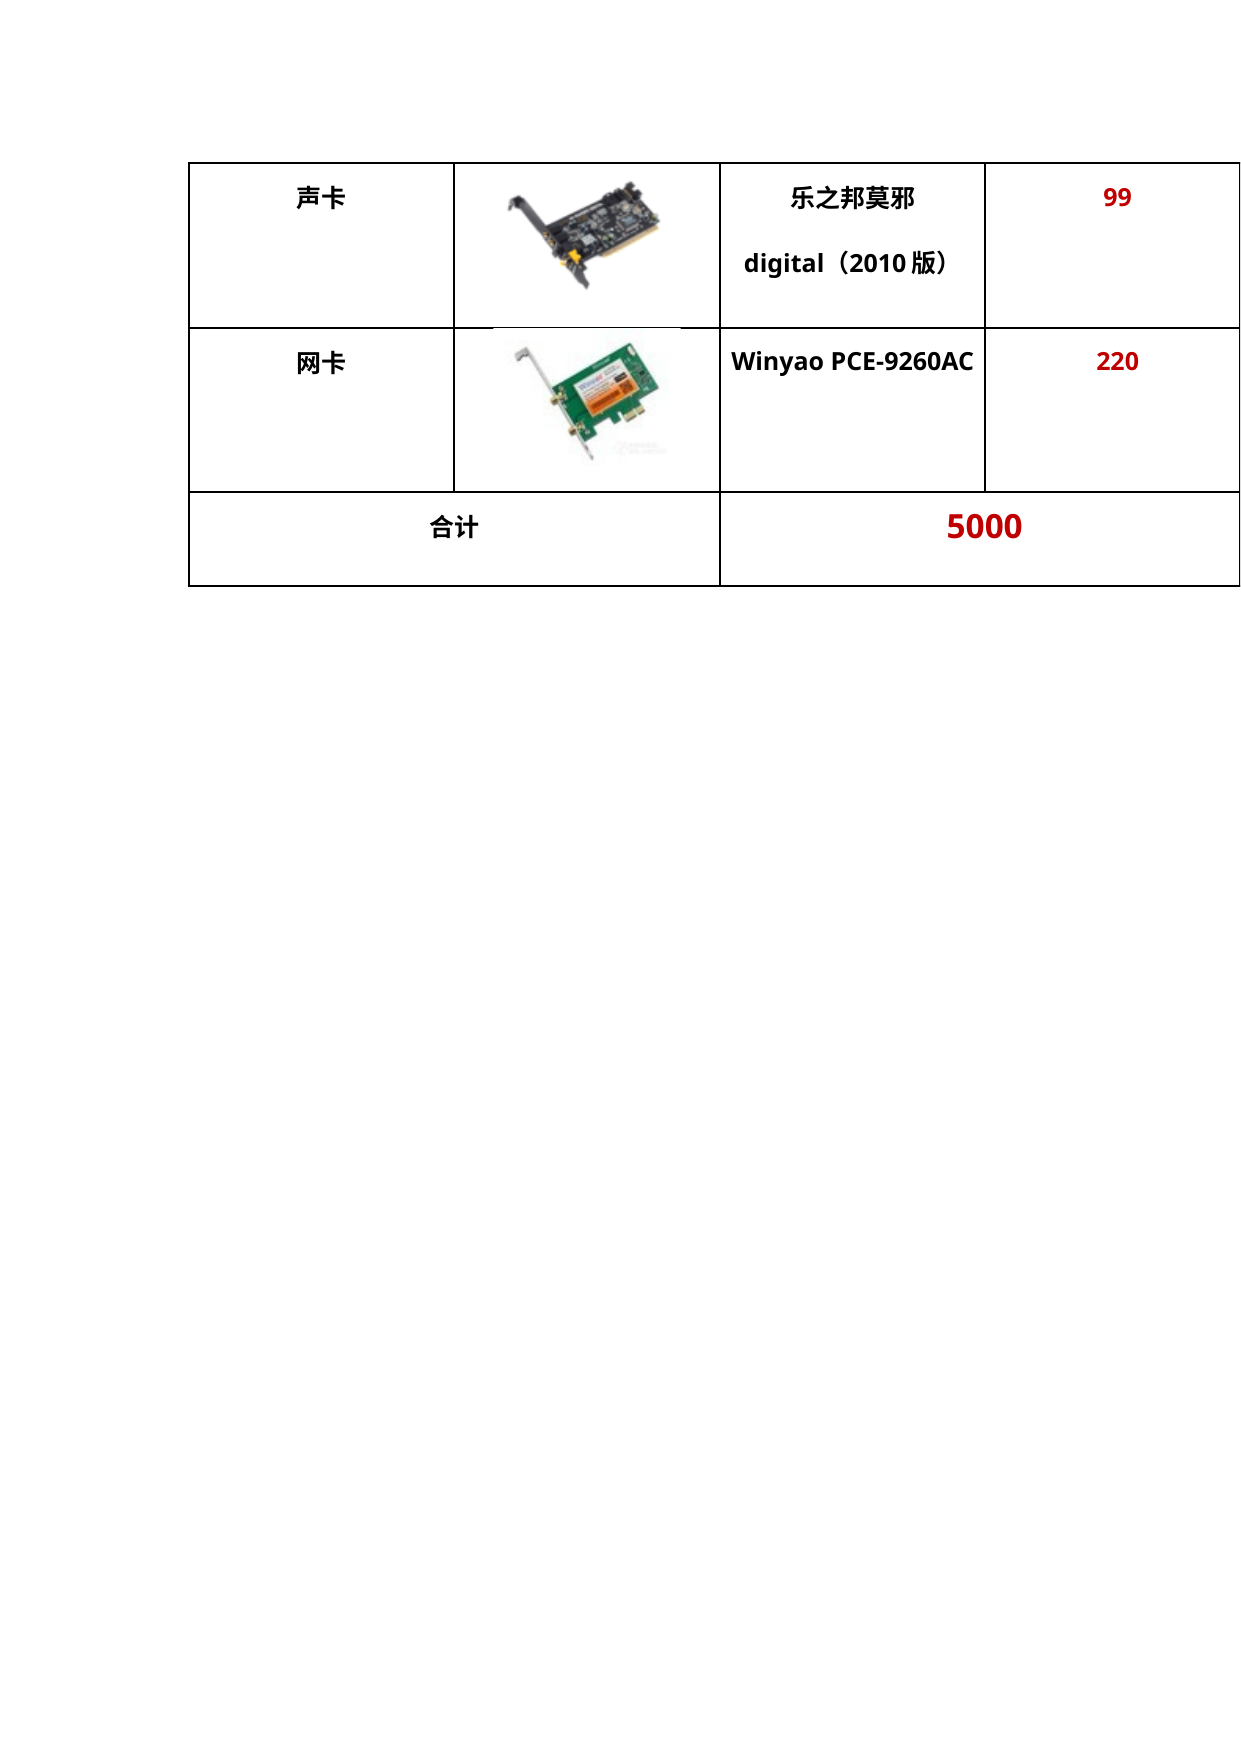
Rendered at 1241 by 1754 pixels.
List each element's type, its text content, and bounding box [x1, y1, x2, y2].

picture [493, 164, 681, 305]
table_header [455, 164, 719, 327]
table_header 99 [986, 164, 1239, 327]
table_header 声卡 [190, 164, 453, 327]
table_header 合计 [190, 493, 719, 585]
table_cell [455, 329, 719, 491]
table_header 5000 [721, 493, 1239, 585]
picture [493, 328, 681, 470]
table_cell Winyao PCE-9260AC [721, 329, 984, 491]
table_header 乐之邦莫邪digital（2010版） [721, 164, 984, 327]
table_cell 220 [986, 329, 1239, 491]
table_cell 网卡 [190, 329, 453, 491]
